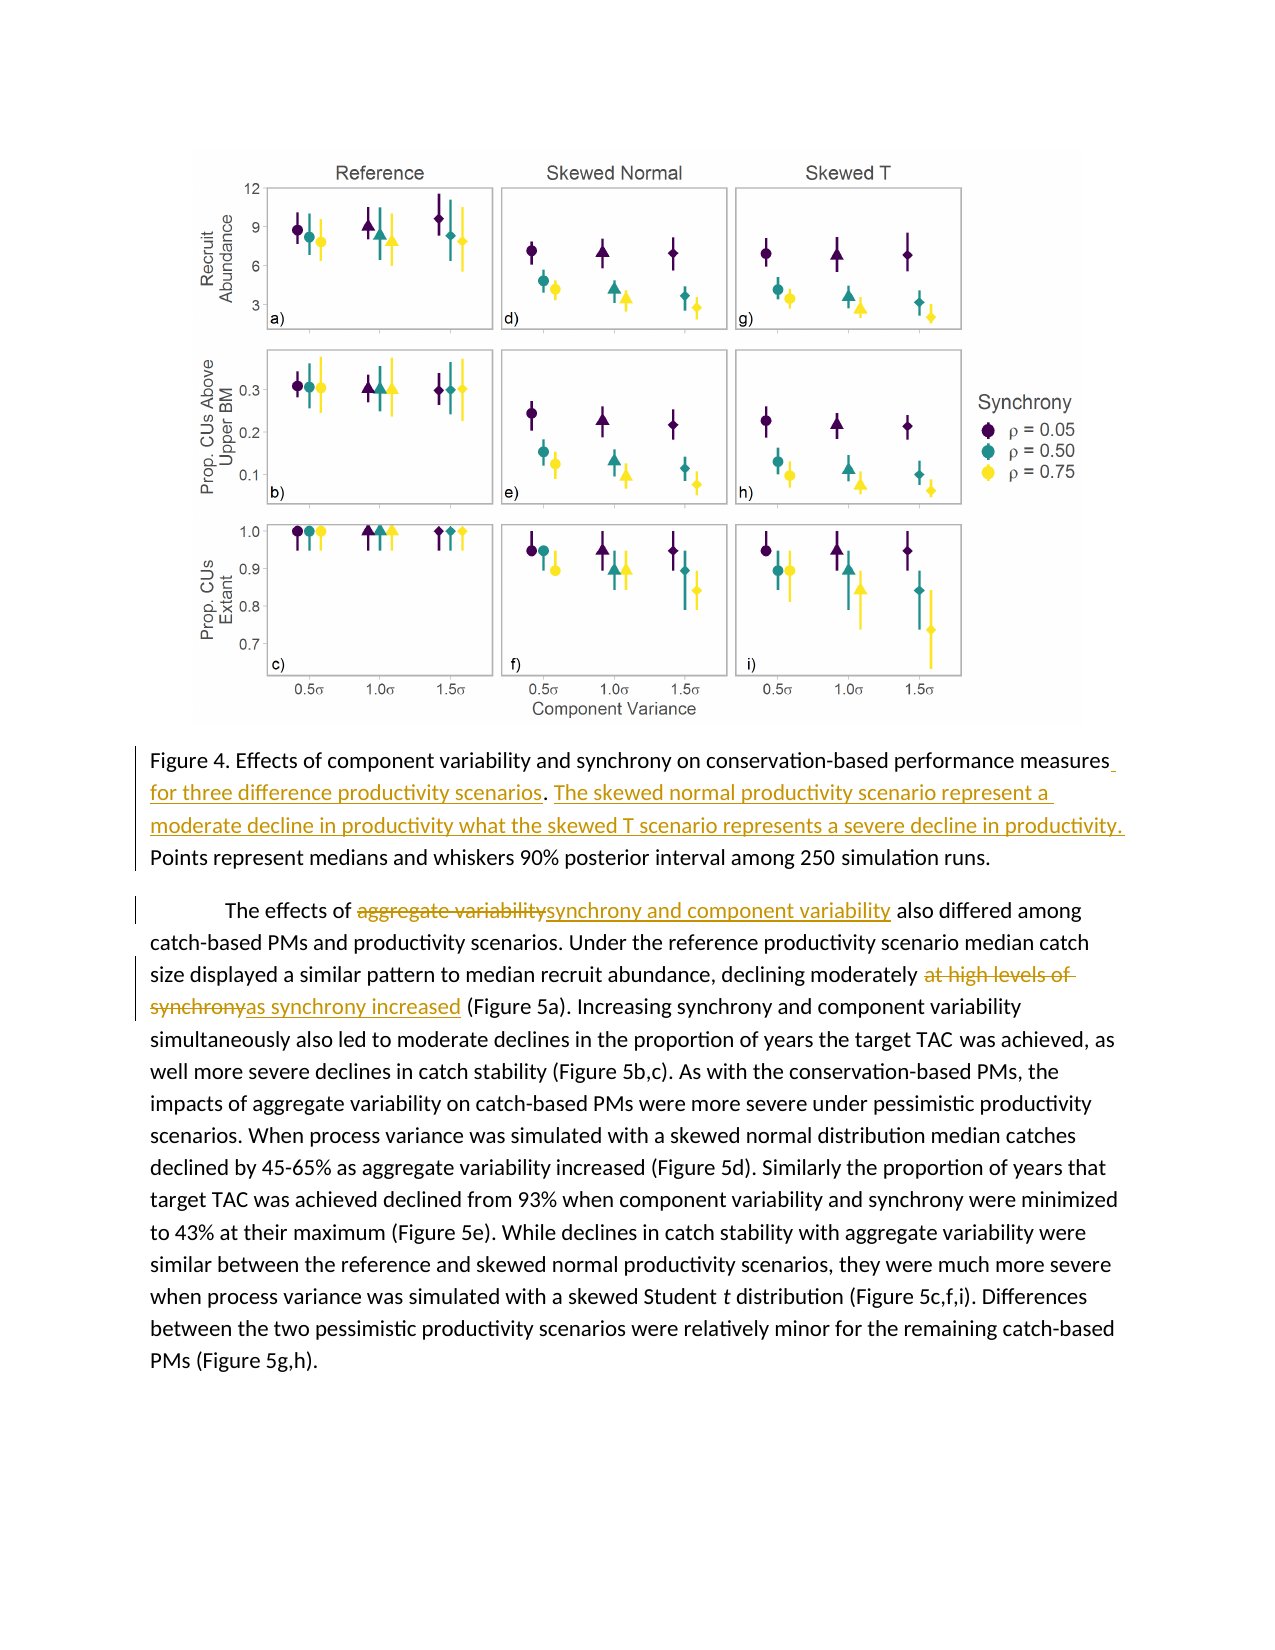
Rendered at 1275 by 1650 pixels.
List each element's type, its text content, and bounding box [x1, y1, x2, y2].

text Figure 4. Effects of component variability and synchrony on conservation-based performance measures. Points represent medians and whiskers 90% posterior interval among 250 simulation runs. [150, 746, 1125, 835]
picture [192, 150, 1083, 726]
text Figure 4. Effects of component variability and synchrony on conservation-based performance measures. Points represent medians and whiskers 90% posterior interval among 250 simulation runs. [150, 836, 1125, 871]
text The effects of also differed among catch-based PMs and productivity scenarios. Under the reference productivity scenario median catch size displayed a similar pattern to median recruit abundance, declining moderately (Figure 5a). Increasing synchrony and component variability simultaneously also led to moderate declines in the proportion of years the target TAC was achieved, as well more severe declines in catch stability (Figure 5b,c). As with the conservation-based PMs, the impacts of aggregate variability on catch-based PMs were more severe under pessimistic productivity scenarios. When process variance was simulated with a skewed normal distribution median catches declined by 45-65% as aggregate variability increased (Figure 5d). Similarly the proportion of years that target TAC was achieved declined from 93% when component variability and synchrony were minimized to 43% at their maximum (Figure 5e). While declines in catch stability with aggregate variability were similar between the reference and skewed normal productivity scenarios, they were much more severe when process variance was simulated with a skewed Student t distribution (Figure 5c,f,i). Differences between the two pessimistic productivity scenarios were relatively minor for the remaining catch-based PMs (Figure 5g,h). [150, 896, 1125, 1374]
